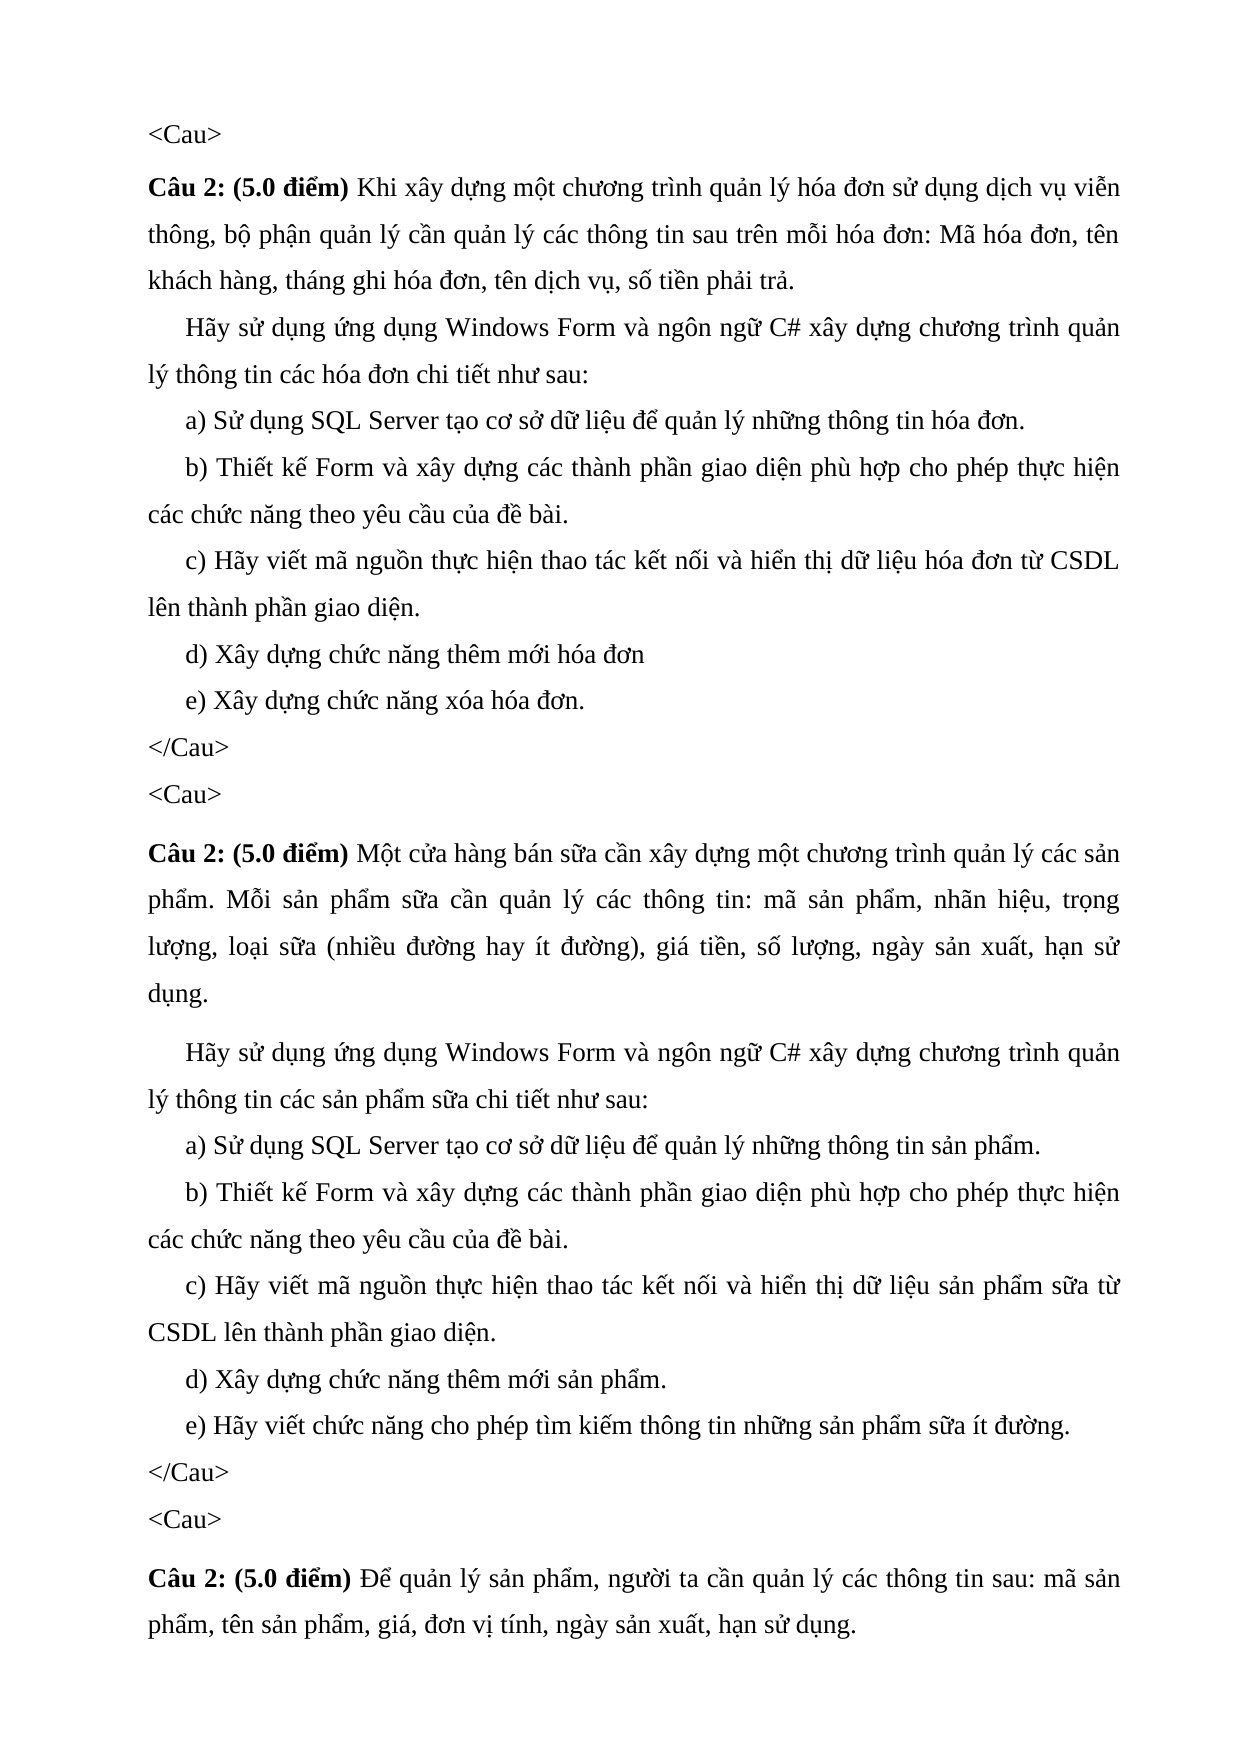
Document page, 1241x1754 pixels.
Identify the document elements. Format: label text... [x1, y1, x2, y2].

text d) Xây dựng chức năng thêm mới sản phẩm. [148, 1363, 1122, 1394]
text c) Hãy viết mã nguồn thực hiện thao tác kết nối và hiển thị dữ liệu sản phẩm sữa từ CSDL lên thành phần giao diện. [148, 1269, 1122, 1347]
text Hãy sử dụng ứng dụng Windows Form và ngôn ngữ C# xây dựng chương trình quản lý thông tin các hóa đơn chi tiết như sau: [148, 311, 1122, 389]
text Câu 2: (5.0 điểm) Để quản lý sản phẩm, người ta cần quản lý các thông tin sau: mã sản phẩm, tên sản phẩm, giá, đơn vị tính, ngày sản xuất, hạn sử dụng. [148, 1562, 1122, 1640]
text <Cau> [148, 1503, 1122, 1534]
text <Cau> [148, 118, 1122, 149]
text Câu 2: (5.0 điểm) Khi xây dựng một chương trình quản lý hóa đơn sử dụng dịch vụ viễn thông, bộ phận quản lý cần quản lý các thông tin sau trên mỗi hóa đơn: Mã hóa đơn, tên khách hàng, tháng ghi hóa đơn, tên dịch vụ, số tiền phải trả. [148, 171, 1122, 296]
text <Cau> [148, 778, 1122, 809]
text </Cau> [148, 731, 1122, 762]
text b) Thiết kế Form và xây dựng các thành phần giao diện phù hợp cho phép thực hiện các chức năng theo yêu cầu của đề bài. [148, 1176, 1122, 1254]
text a) Sử dụng SQL Server tạo cơ sở dữ liệu để quản lý những thông tin hóa đơn. [148, 404, 1122, 436]
text Hãy sử dụng ứng dụng Windows Form và ngôn ngữ C# xây dựng chương trình quản lý thông tin các sản phẩm sữa chi tiết như sau: [148, 1036, 1122, 1114]
text e) Xây dựng chức năng xóa hóa đơn. [148, 684, 1122, 716]
text Câu 2: (5.0 điểm) Một cửa hàng bán sữa cần xây dựng một chương trình quản lý các sản phẩm. Mỗi sản phẩm sữa cần quản lý các thông tin: mã sản phẩm, nhãn hiệu, trọng lượng, loại sữa (nhiều đường hay ít đường), giá tiền, số lượng, ngày sản xuất, hạn sử dụng. [148, 837, 1122, 1008]
text a) Sử dụng SQL Server tạo cơ sở dữ liệu để quản lý những thông tin sản phẩm. [148, 1129, 1122, 1161]
text c) Hãy viết mã nguồn thực hiện thao tác kết nối và hiển thị dữ liệu hóa đơn từ CSDL lên thành phần giao diện. [148, 544, 1122, 622]
text b) Thiết kế Form và xây dựng các thành phần giao diện phù hợp cho phép thực hiện các chức năng theo yêu cầu của đề bài. [148, 451, 1122, 529]
text </Cau> [148, 1456, 1122, 1487]
text d) Xây dựng chức năng thêm mới hóa đơn [148, 638, 1122, 669]
text e) Hãy viết chức năng cho phép tìm kiếm thông tin những sản phẩm sữa ít đường. [148, 1409, 1122, 1441]
